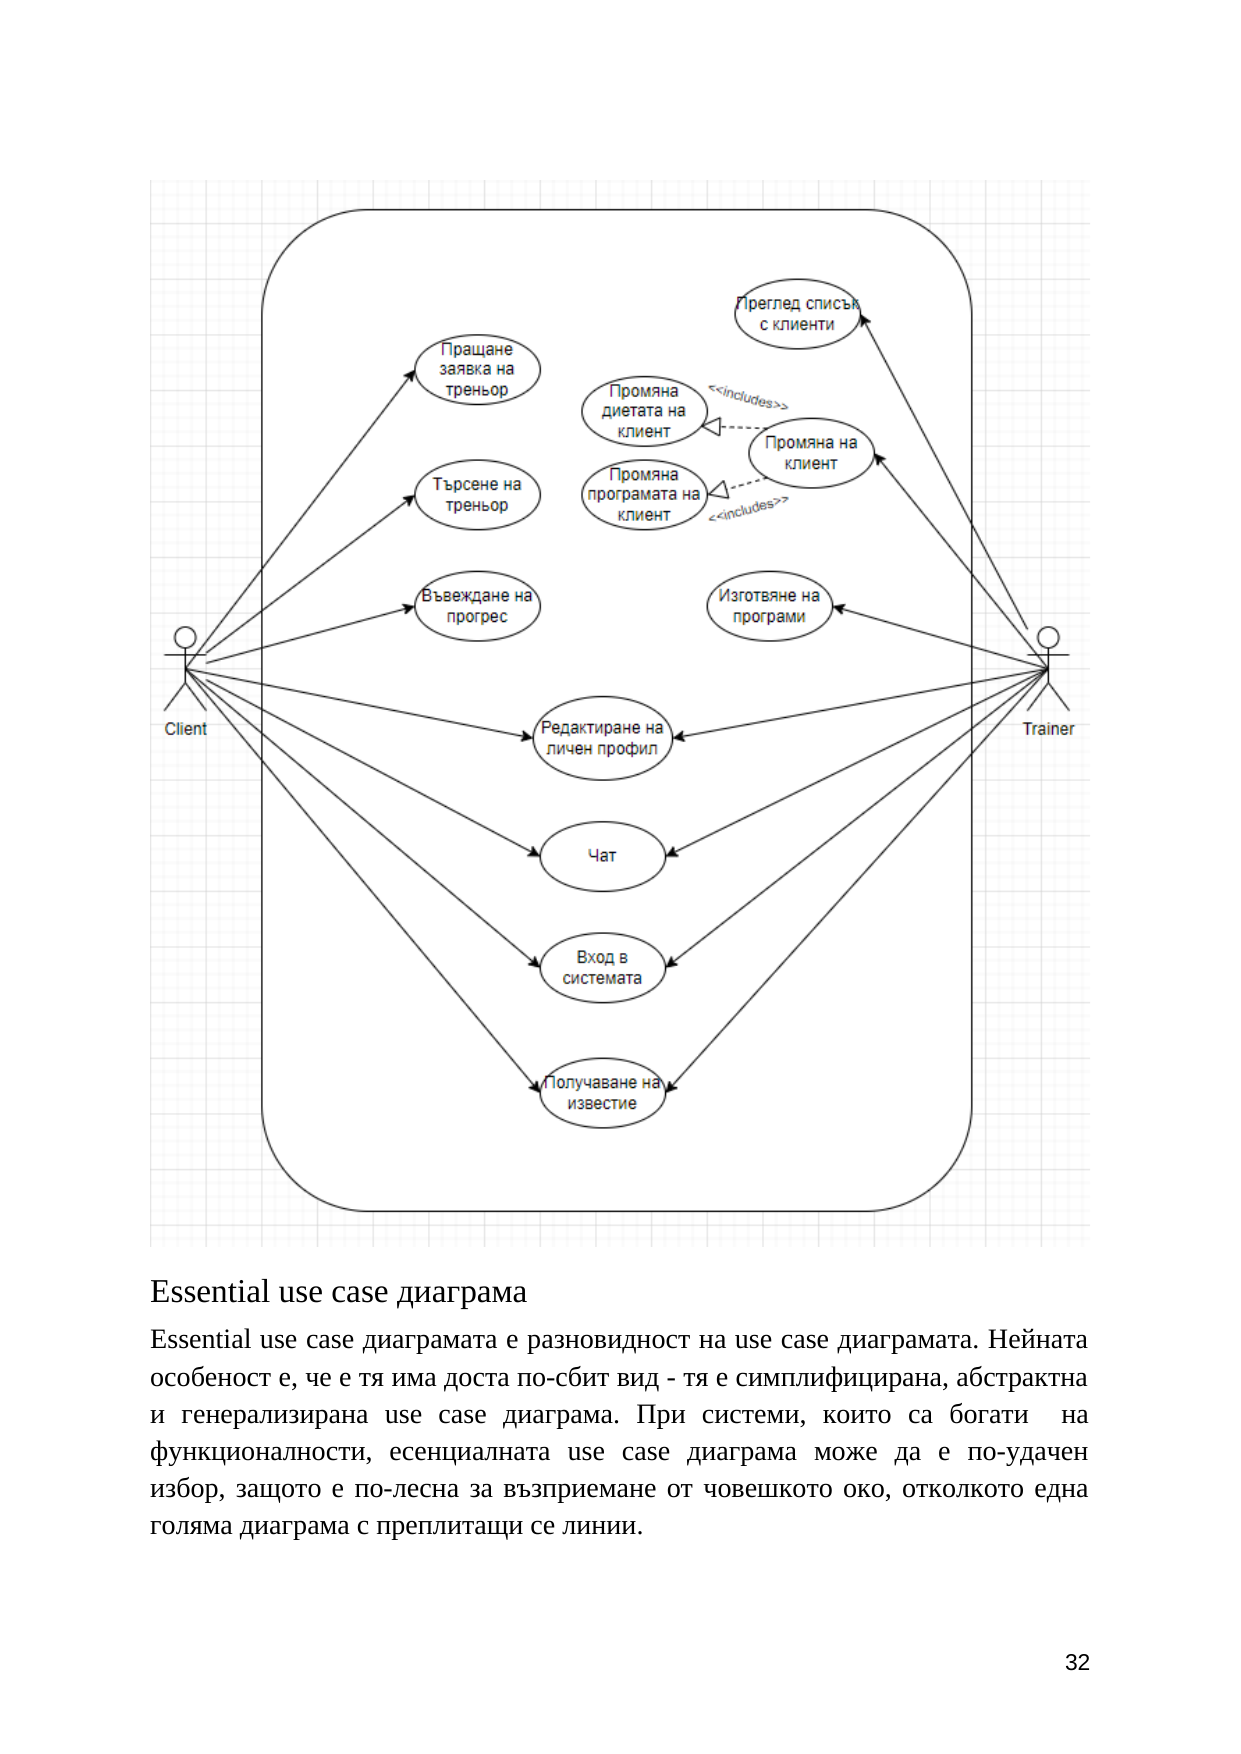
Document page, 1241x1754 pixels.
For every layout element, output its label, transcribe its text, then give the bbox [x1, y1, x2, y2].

subtitle Essential use case диаграма [150, 1272, 1090, 1310]
text Essential use case диаграмата е разновидност на use case диаграмата. Нейната особеност е, че е тя има доста по-сбит вид - тя е симплифицирана, абстрактна и генерализирана use case диаграма. При системи, които са богати на функционалности, есенциалната use case диаграма може да е по-удачен избор, защото е по-лесна за възприемане от човешкото око, отколкото една голяма диаграма с преплитащи се линии. [150, 1322, 1090, 1541]
picture [150, 180, 1091, 1247]
